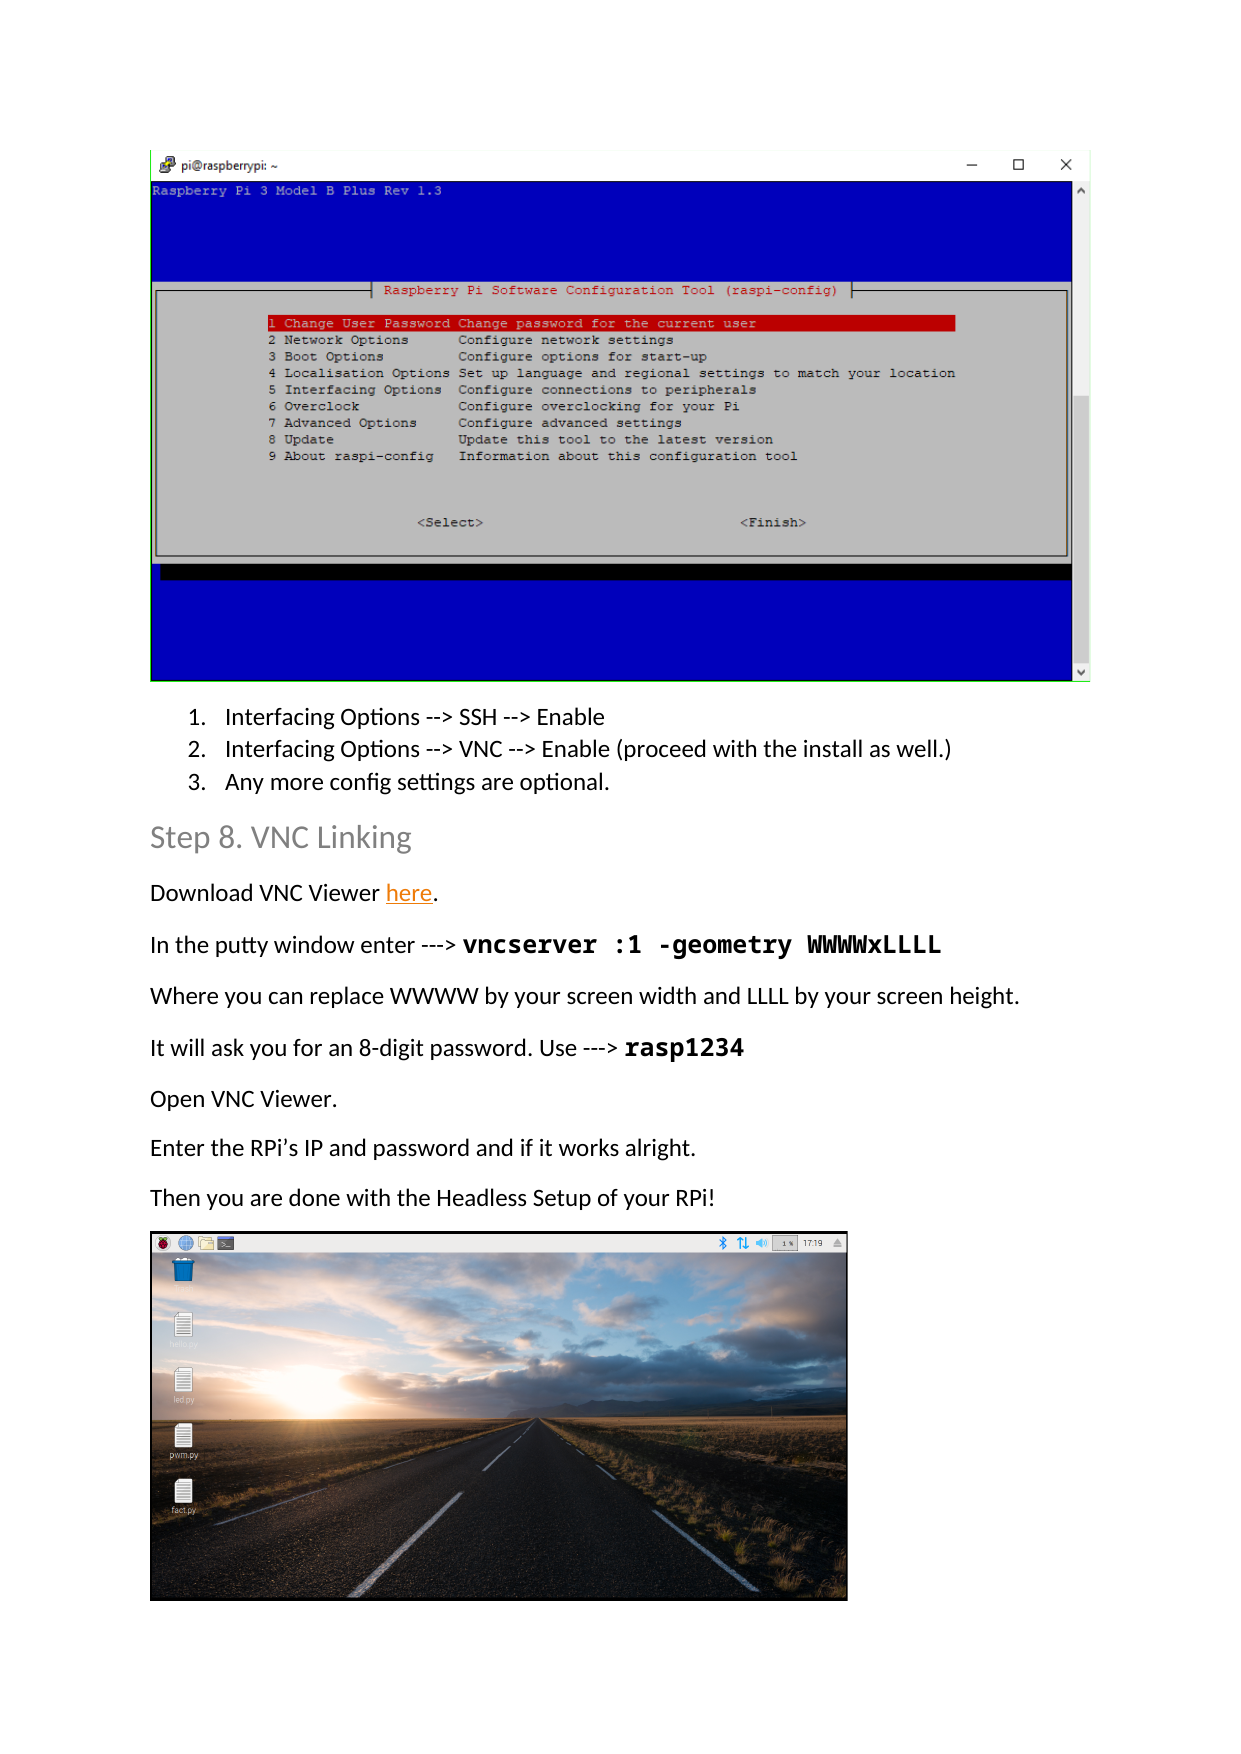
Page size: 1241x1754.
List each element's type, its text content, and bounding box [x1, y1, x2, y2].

list Any more config settings are optional. [187, 767, 1090, 797]
text Open VNC Viewer. [150, 1083, 1090, 1113]
picture [150, 1231, 848, 1601]
text Then you are done with the Headless Setup of your RPi! [150, 1182, 1090, 1212]
text Download VNC Viewer here. [150, 877, 1090, 907]
picture [150, 150, 1091, 682]
text Where you can replace WWWW by your screen width and LLLL by your screen height. [150, 980, 1090, 1010]
text Step 8. VNC Linking [150, 816, 1090, 857]
text In the putty window enter ---> vncserver :1 -geometry WWWWxLLLL [150, 926, 1090, 960]
list Interfacing Options --> VNC --> Enable (proceed with the install as well.) [187, 734, 1090, 764]
list Interfacing Options --> SSH --> Enable [187, 701, 1090, 731]
text It will ask you for an 8-digit password. Use ---> rasp1234 [150, 1029, 1090, 1063]
text Enter the RPi’s IP and password and if it works alright. [150, 1132, 1090, 1163]
